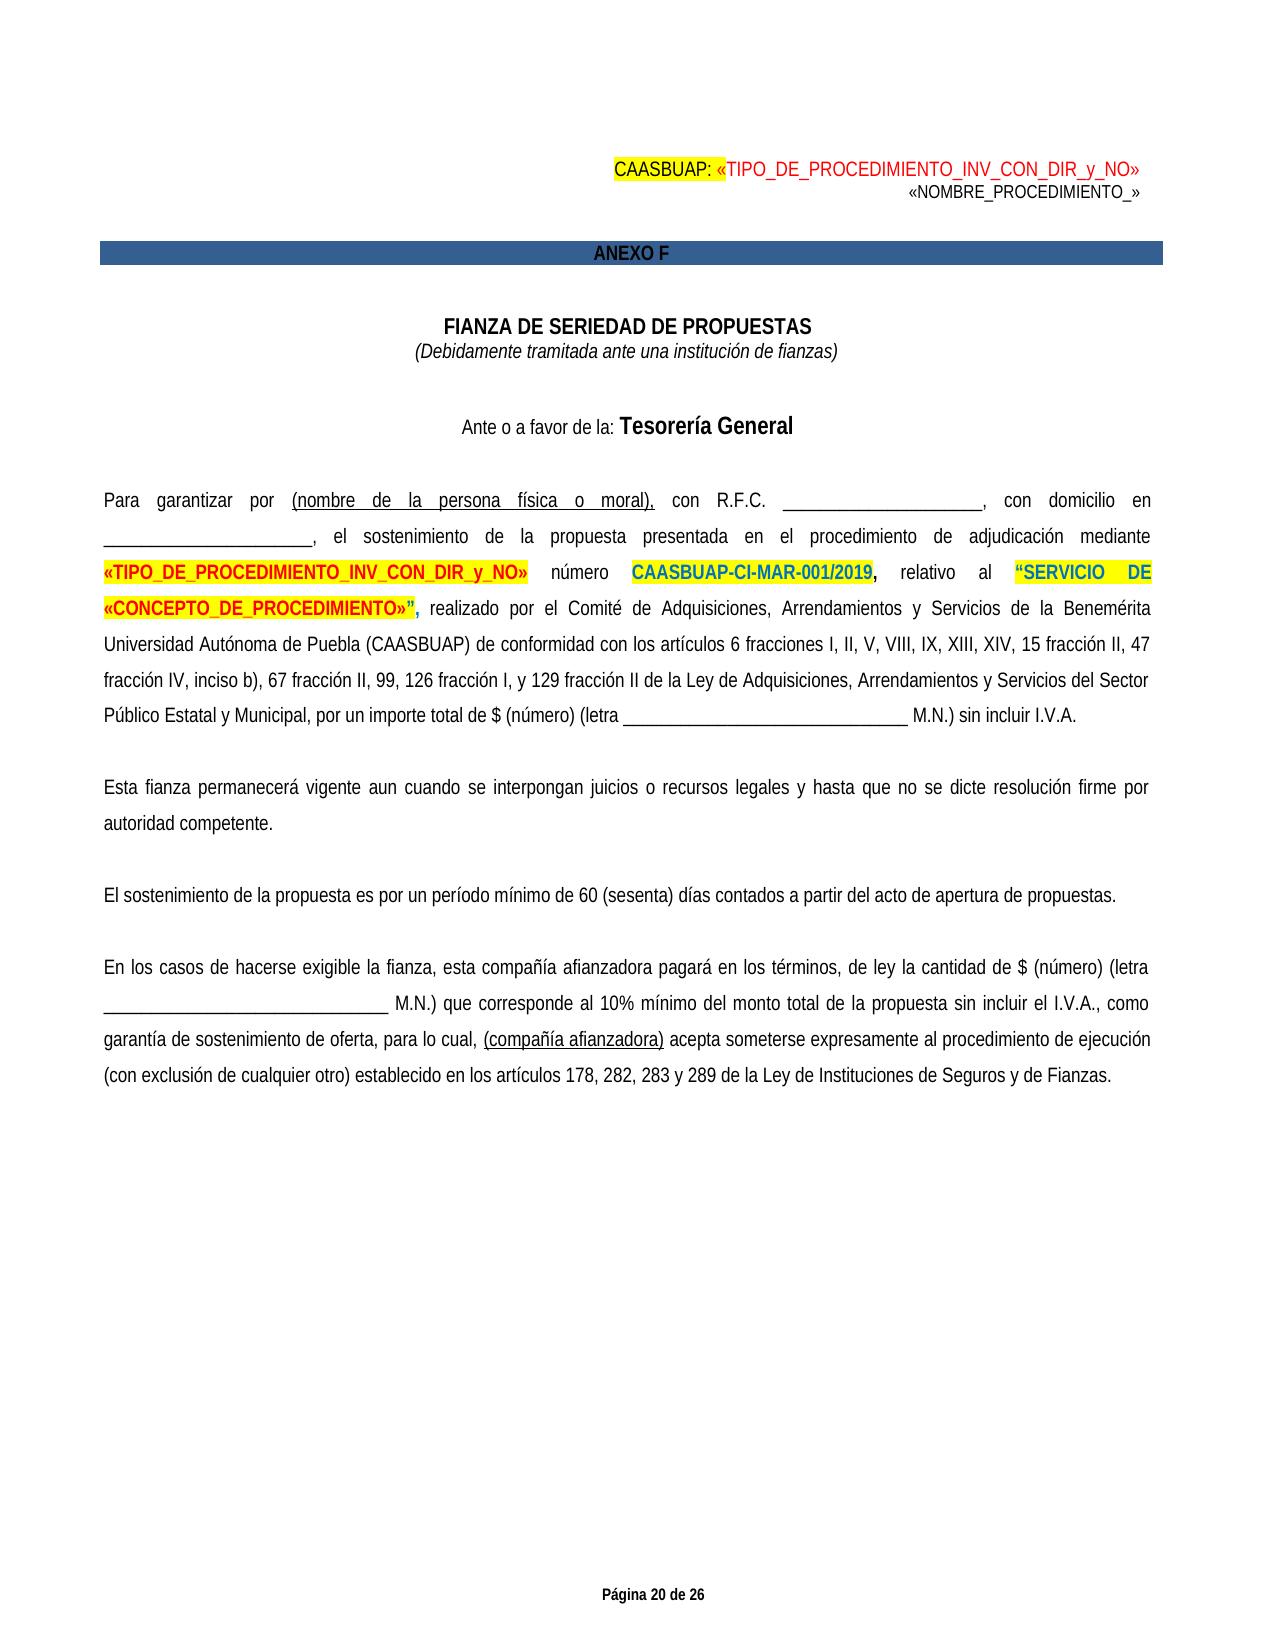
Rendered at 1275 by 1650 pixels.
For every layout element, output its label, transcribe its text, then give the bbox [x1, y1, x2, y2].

text Esta fianza permanecerá vigente aun cuando se interpongan juicios o recursos legales y hasta que no se dicte resolución firme por autoridad competente. [103, 775, 1152, 835]
table_header ANEXO F [100, 241, 1163, 265]
text (Debidamente tramitada ante una institución de fianzas) [103, 339, 1152, 363]
text Ante o a favor de la: Tesorería General [103, 411, 1152, 440]
text El sostenimiento de la propuesta es por un período mínimo de 60 (sesenta) días contados a partir del acto de apertura de propuestas. [103, 883, 1152, 907]
title En los casos de hacerse exigible la fianza, esta compañía afianzadora pagará en los términos, de ley la cantidad de $ (número) (letra ______________________________ M.N.) que corresponde al 10% mínimo del monto total de la propuesta sin incluir el I.V.A., como garantía de sostenimiento de oferta, para lo cual, (compañía afianzadora) acepta someterse expresamente al procedimiento de ejecución (con exclusión de cualquier otro) establecido en los artículos 178, 282, 283 y 289 de la Ley de Instituciones de Seguros y de Fianzas. [103, 955, 1152, 1087]
text Para garantizar por (nombre de la persona física o moral), con R.F.C. _____________________, con domicilio en ______________________, el sostenimiento de la propuesta presentada en el procedimiento de adjudicación mediante «TIPO_DE_PROCEDIMIENTO_INV_CON_DIR_y_NO» número CAASBUAP-CI-MAR-001/2019, relativo al “SERVICIO DE «CONCEPTO_DE_PROCEDIMIENTO»”, realizado por el Comité de Adquisiciones, Arrendamientos y Servicios de la Benemérita Universidad Autónoma de Puebla (CAASBUAP) de conformidad con los artículos 6 fracciones I, II, V, VIII, IX, XIII, XIV, 15 fracción II, 47 fracción IV, inciso b), 67 fracción II, 99, 126 fracción I, y 129 fracción II de la Ley de Adquisiciones, Arrendamientos y Servicios del Sector Público Estatal y Municipal, por un importe total de $ (número) (letra ______________________________ M.N.) sin incluir I.V.A. [103, 488, 1152, 727]
text FIANZA DE SERIEDAD DE PROPUESTAS [103, 313, 1152, 339]
